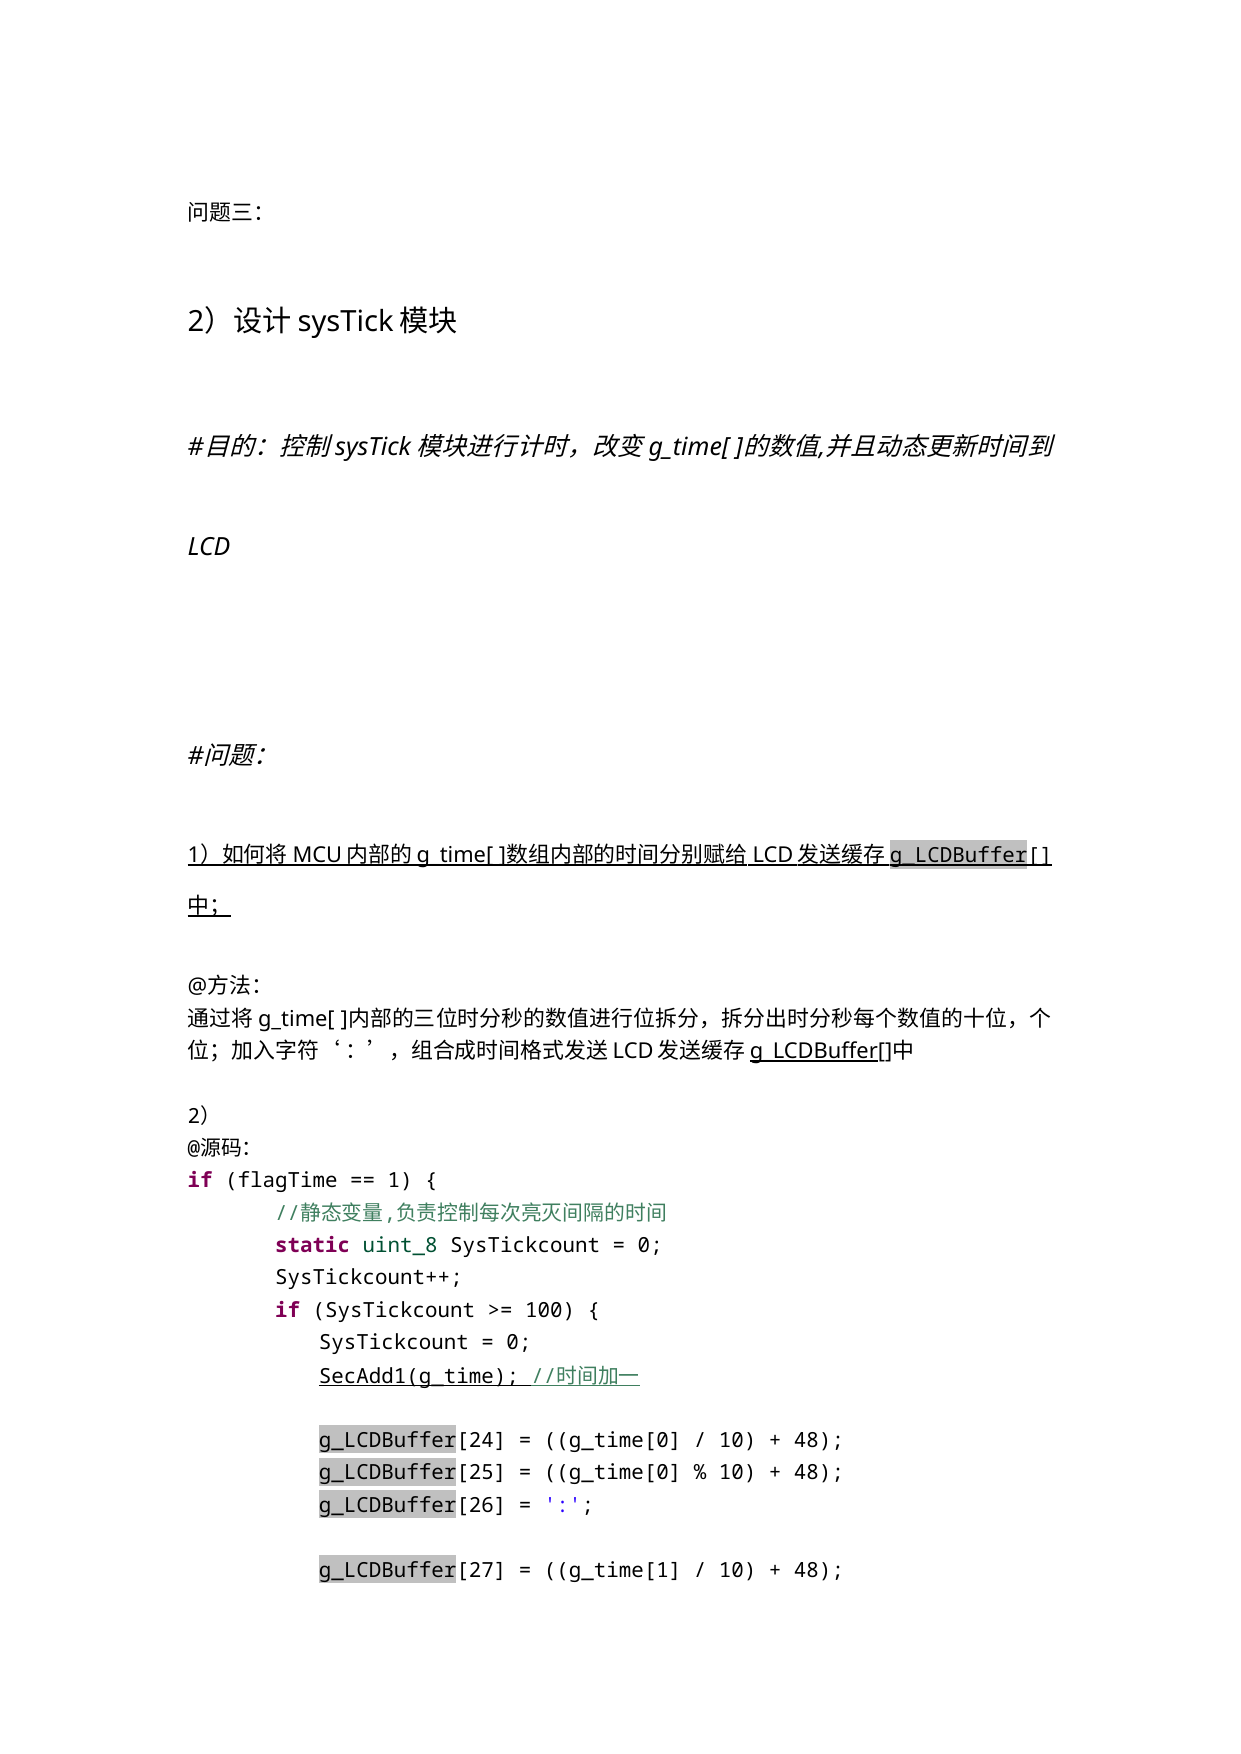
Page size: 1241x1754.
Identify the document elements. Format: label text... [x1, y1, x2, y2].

text g_LCDBuffer[26] = ':'; [187, 1488, 1053, 1520]
text //静态变量,负责控制每次亮灭间隔的时间 [187, 1195, 1053, 1228]
text g_LCDBuffer[25] = ((g_time[0] % 10) + 48); [187, 1455, 1053, 1488]
text SysTickcount++; [187, 1260, 1053, 1293]
text 2） [187, 1098, 1053, 1130]
text @源码： [187, 1130, 1053, 1163]
subtitle #问题： [187, 721, 1053, 786]
subtitle #目的：控制sysTick模块进行计时，改变g_time[ ]的数值,并且动态更新时间到LCD [187, 412, 1053, 578]
text 通过将g_time[ ]内部的三位时分秒的数值进行位拆分，拆分出时分秒每个数值的十位，个位；加入字符‘ ：’，组合成时间格式发送LCD发送缓存g_LCDBuffer[]中 [187, 1000, 1053, 1065]
text SecAdd1(g_time); //时间加一 [187, 1358, 1053, 1390]
subtitle 2）设计sysTick模块 [187, 287, 1053, 352]
text SysTickcount = 0; [187, 1325, 1053, 1358]
text @方法： [187, 968, 1053, 1000]
subtitle 1）如何将MCU内部的g_time[ ]数组内部的时间分别赋给LCD发送缓存g_LCDBuffer[]中； [187, 837, 1053, 920]
text static uint_8 SysTickcount = 0; [187, 1228, 1053, 1260]
text g_LCDBuffer[27] = ((g_time[1] / 10) + 48); [187, 1553, 1053, 1585]
text if (SysTickcount >= 100) { [187, 1293, 1053, 1325]
text g_LCDBuffer[24] = ((g_time[0] / 10) + 48); [187, 1423, 1053, 1455]
text if (flagTime == 1) { [187, 1163, 1053, 1195]
text 问题三： [187, 194, 1053, 227]
